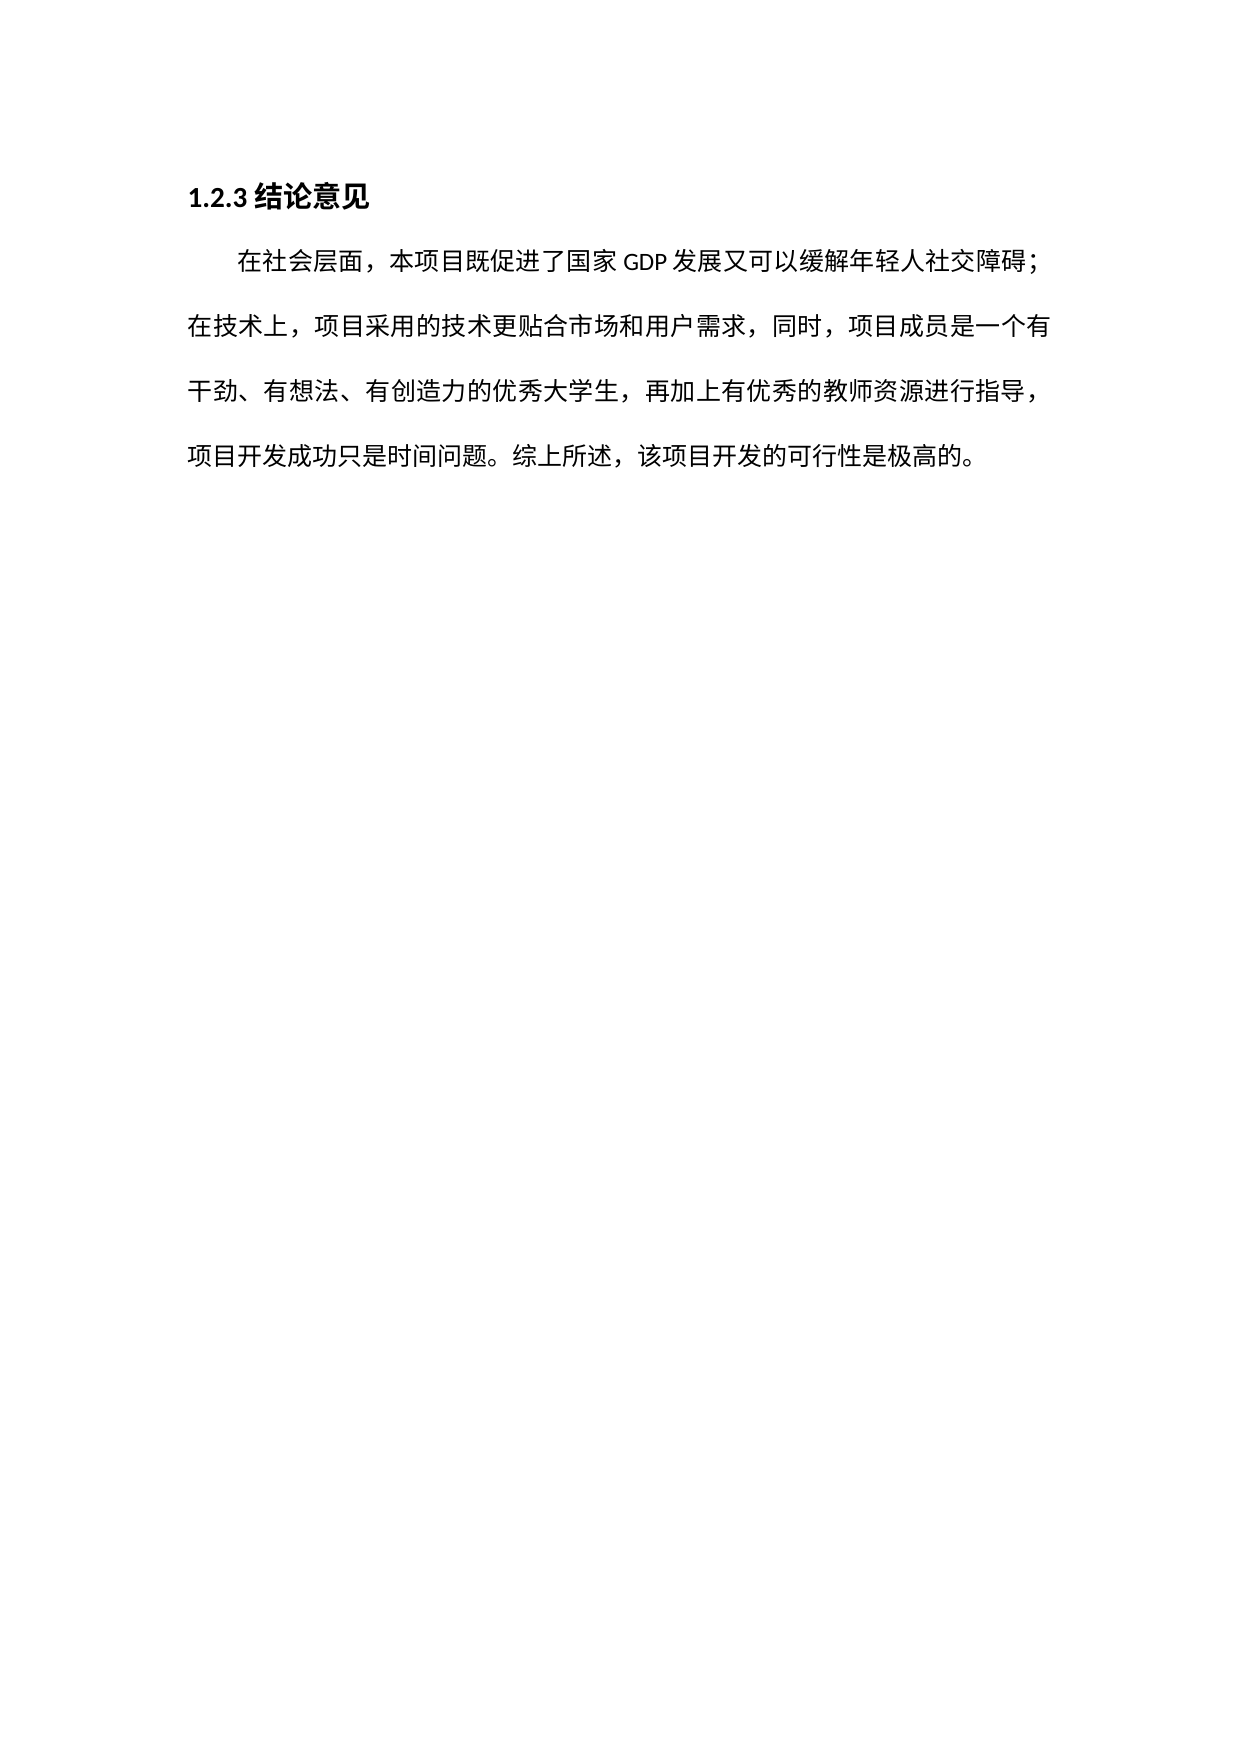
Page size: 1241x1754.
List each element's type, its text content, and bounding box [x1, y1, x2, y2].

subtitle 结论意见 [187, 162, 1053, 227]
text 在社会层面，本项目既促进了国家GDP发展又可以缓解年轻人社交障碍；在技术上，项目采用的技术更贴合市场和用户需求，同时，项目成员是一个有干劲、有想法、有创造力的优秀大学生，再加上有优秀的教师资源进行指导，项目开发成功只是时间问题。综上所述，该项目开发的可行性是极高的。 [187, 227, 1053, 487]
